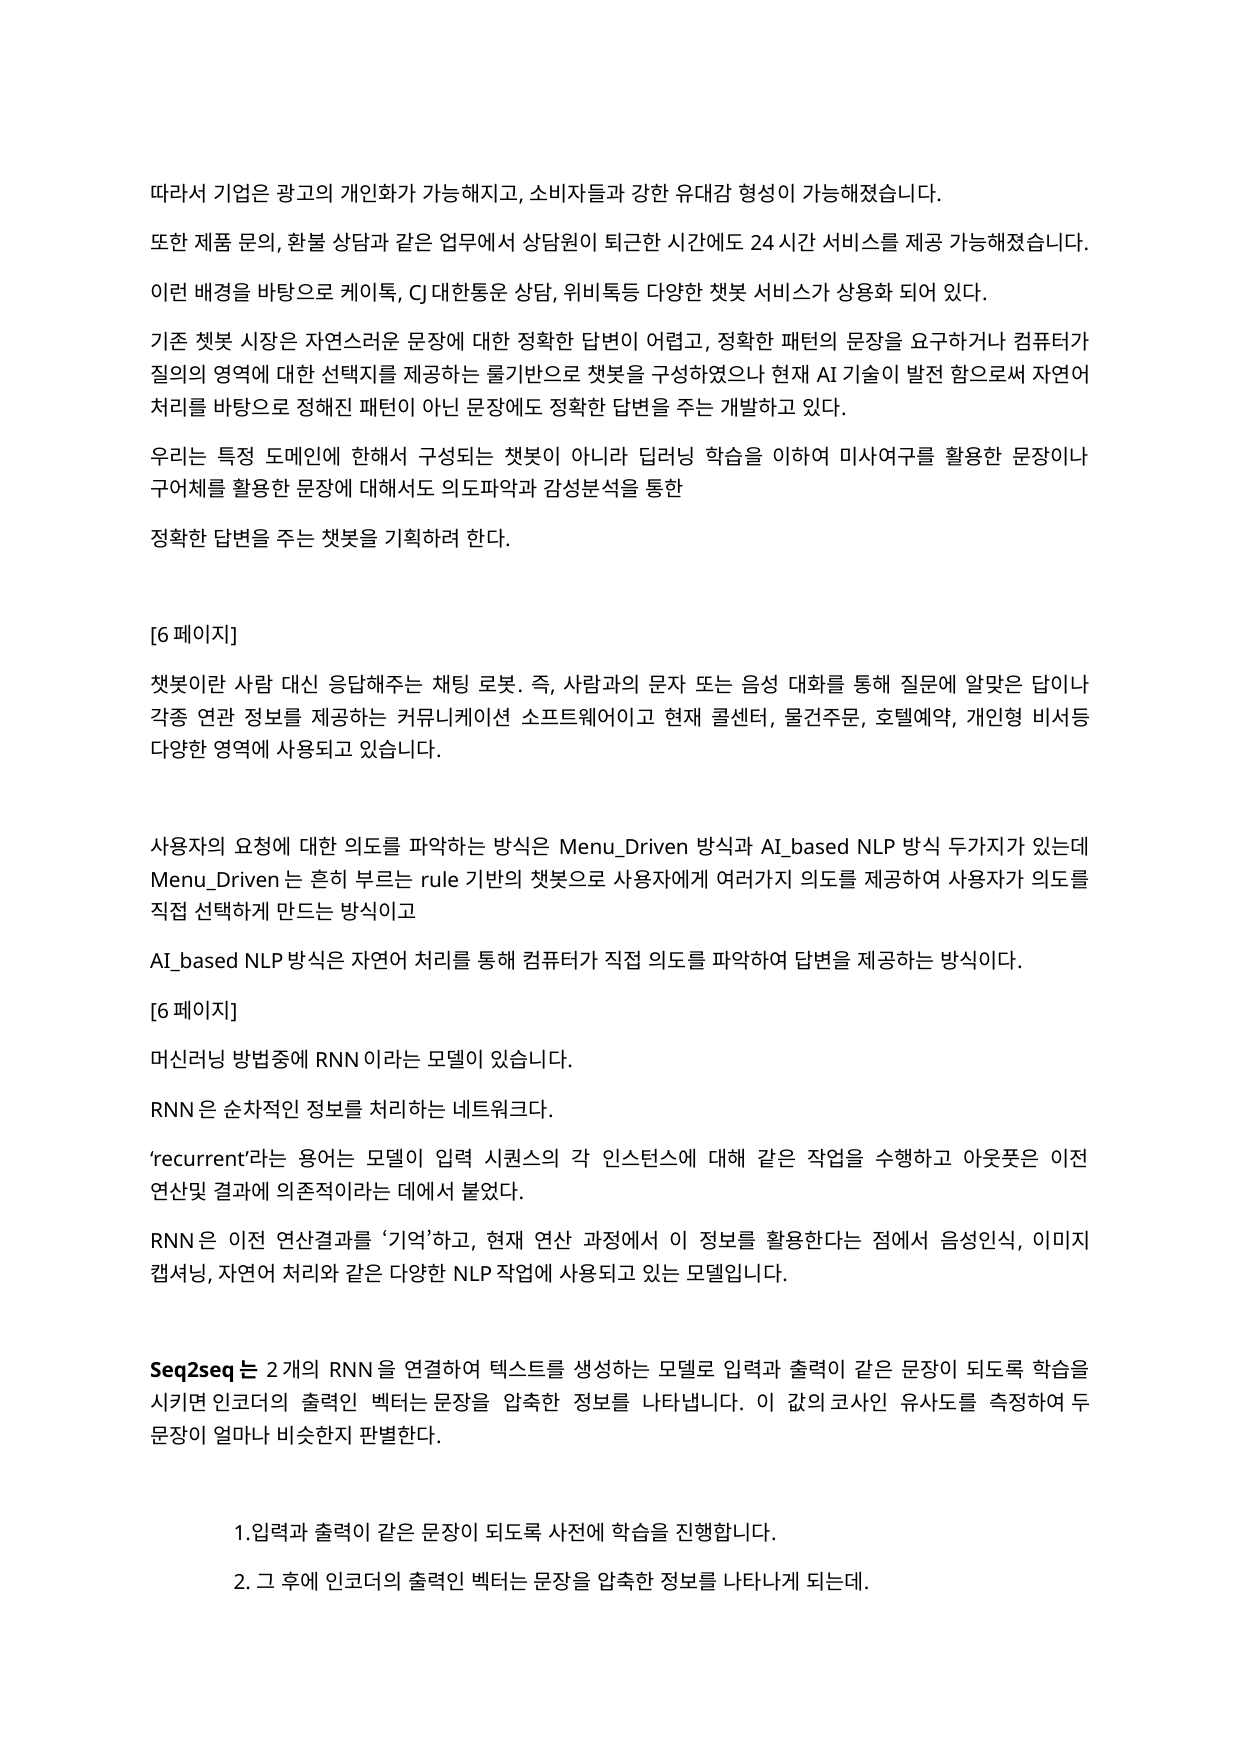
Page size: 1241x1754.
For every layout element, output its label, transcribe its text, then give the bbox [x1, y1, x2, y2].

text 머신러닝 방법중에 RNN이라는 모델이 있습니다. [150, 1043, 1090, 1074]
text 2. 그 후에 인코더의 출력인 벡터는 문장을 압축한 정보를 나타나게 되는데. [150, 1565, 1090, 1596]
text 사용자의 요청에 대한 의도를 파악하는 방식은 Menu_Driven 방식과 AI_based NLP 방식 두가지가 있는데 Menu_Driven는 흔히 부르는 rule 기반의 챗봇으로 사용자에게 여러가지 의도를 제공하여 사용자가 의도를 직접 선택하게 만드는 방식이고 [150, 830, 1090, 926]
text RNN은 순차적인 정보를 처리하는 네트워크다. [150, 1093, 1090, 1123]
text Seq2seq는 2개의 RNN을 연결하여 텍스트를 생성하는 모델로 입력과 출력이 같은 문장이 되도록 학습을 시키면 인코더의 출력인 벡터는 문장을 압축한 정보를 나타냅니다. 이 값의 코사인 유사도를 측정하여 두 문장이 얼마나 비슷한지 판별한다. [150, 1354, 1090, 1449]
text 챗봇이란 사람 대신 응답해주는 채팅 로봇. 즉, 사람과의 문자 또는 음성 대화를 통해 질문에 알맞은 답이나 각종 연관 정보를 제공하는 커뮤니케이션 소프트웨어이고 현재 콜센터, 물건주문, 호텔예약, 개인형 비서등 다양한 영역에 사용되고 있습니다. [150, 668, 1090, 764]
text 기존 쳇봇 시장은 자연스러운 문장에 대한 정확한 답변이 어렵고, 정확한 패턴의 문장을 요구하거나 컴퓨터가 질의의 영역에 대한 선택지를 제공하는 룰기반으로 챗봇을 구성하였으나 현재 AI 기술이 발전 함으로써 자연어 처리를 바탕으로 정해진 패턴이 아닌 문장에도 정확한 답변을 주는 개발하고 있다. [150, 325, 1090, 421]
text 이런 배경을 바탕으로 케이톡, CJ대한통운 상담, 위비톡등 다양한 챗봇 서비스가 상용화 되어 있다. [150, 276, 1090, 306]
text AI_based NLP방식은 자연어 처리를 통해 컴퓨터가 직접 의도를 파악하여 답변을 제공하는 방식이다. [150, 945, 1090, 975]
text 우리는 특정 도메인에 한해서 구성되는 챗봇이 아니라 딥러닝 학습을 이하여 미사여구를 활용한 문장이나 구어체를 활용한 문장에 대해서도 의도파악과 감성분석을 통한 [150, 440, 1090, 503]
text [6페이지] [150, 619, 1090, 649]
text 정확한 답변을 주는 챗봇을 기획하려 한다. [150, 522, 1090, 552]
text [6페이지] [150, 994, 1090, 1024]
text 1.입력과 출력이 같은 문장이 되도록 사전에 학습을 진행합니다. [150, 1516, 1090, 1546]
text 따라서 기업은 광고의 개인화가 가능해지고, 소비자들과 강한 유대감 형성이 가능해졌습니다. [150, 177, 1090, 207]
text ‘recurrent’라는 용어는 모델이 입력 시퀀스의 각 인스턴스에 대해 같은 작업을 수행하고 아웃풋은 이전 연산및 결과에 의존적이라는 데에서 붙었다. [150, 1142, 1090, 1205]
text 또한 제품 문의, 환불 상담과 같은 업무에서 상담원이 퇴근한 시간에도 24시간 서비스를 제공 가능해졌습니다. [150, 227, 1090, 257]
text RNN은 이전 연산결과를 ‘기억’하고, 현재 연산 과정에서 이 정보를 활용한다는 점에서 음성인식, 이미지 캡셔닝, 자연어 처리와 같은 다양한 NLP작업에 사용되고 있는 모델입니다. [150, 1224, 1090, 1287]
